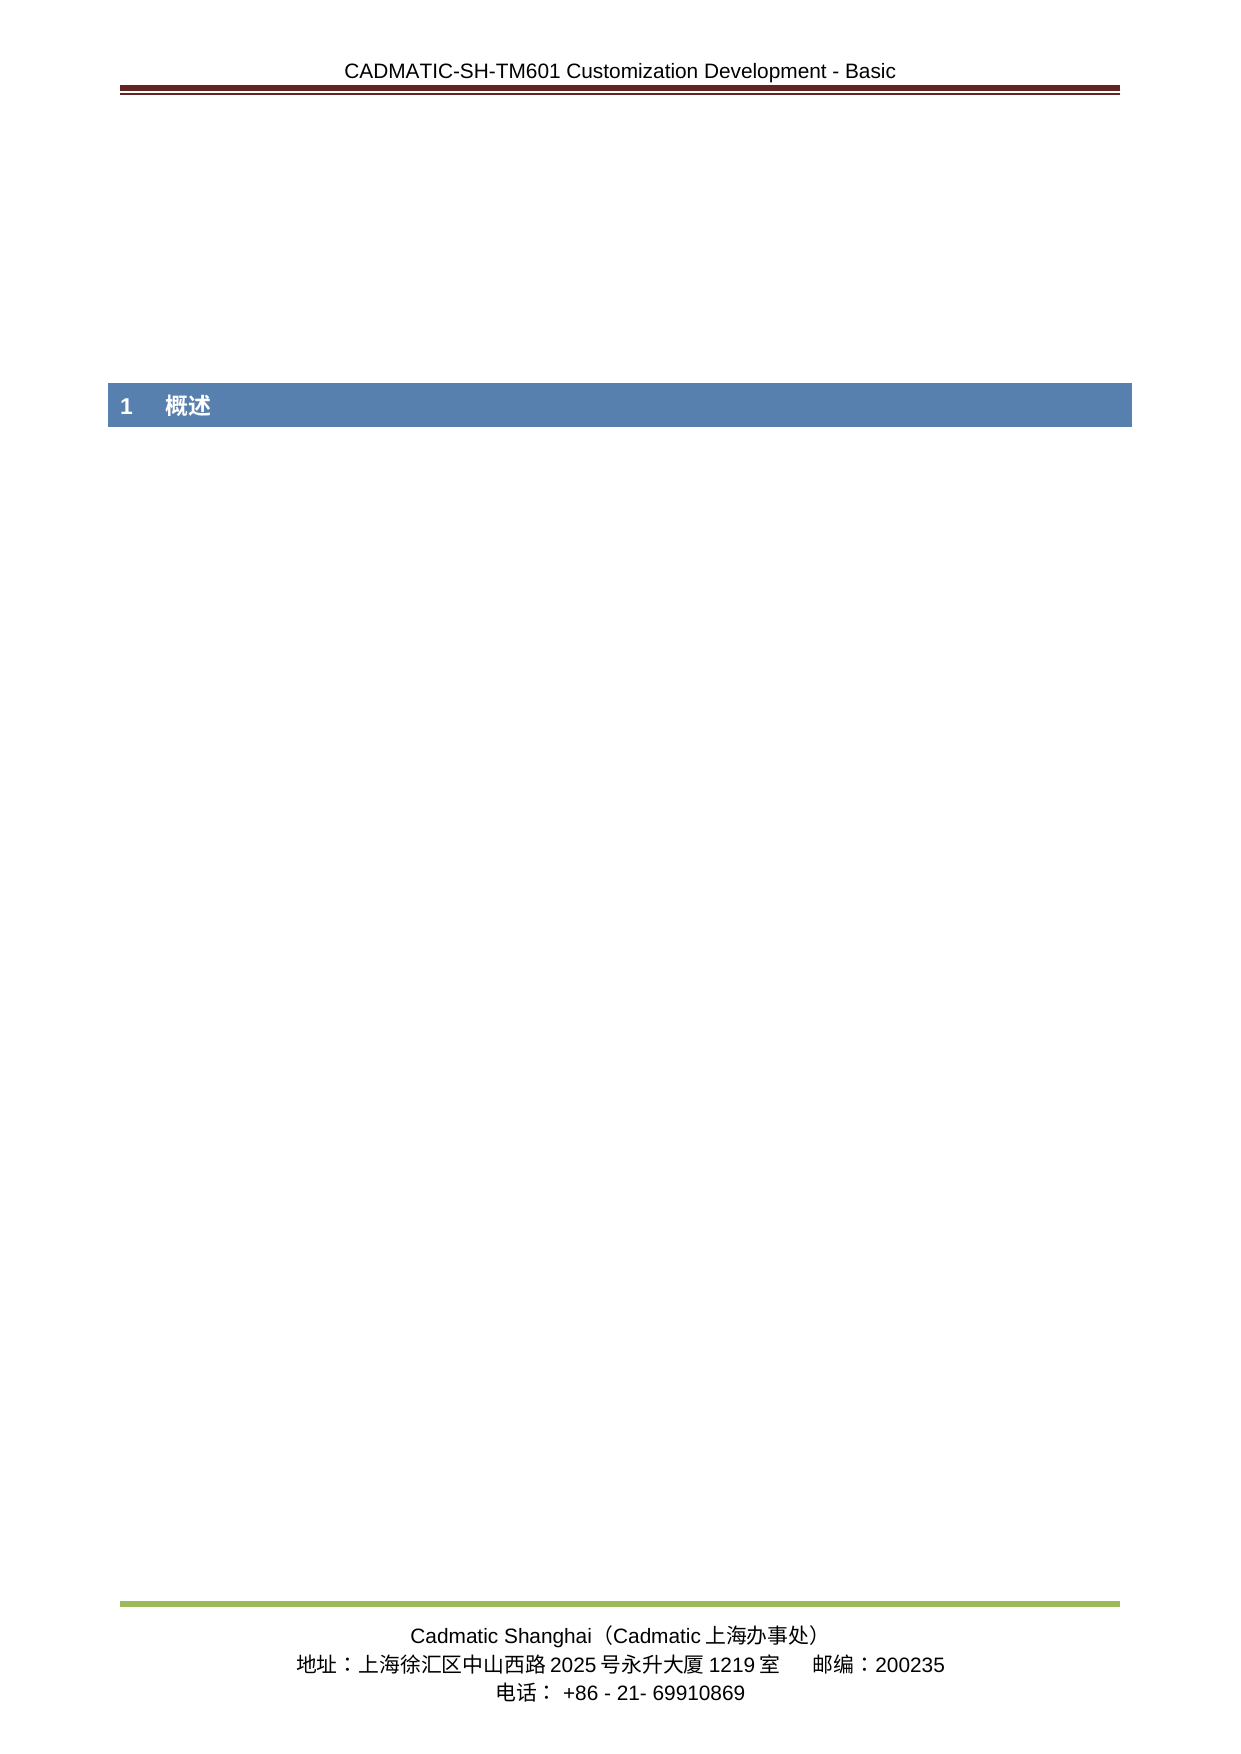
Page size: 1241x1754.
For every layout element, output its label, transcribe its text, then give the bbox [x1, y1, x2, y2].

subtitle 概述 [112, 386, 1129, 423]
